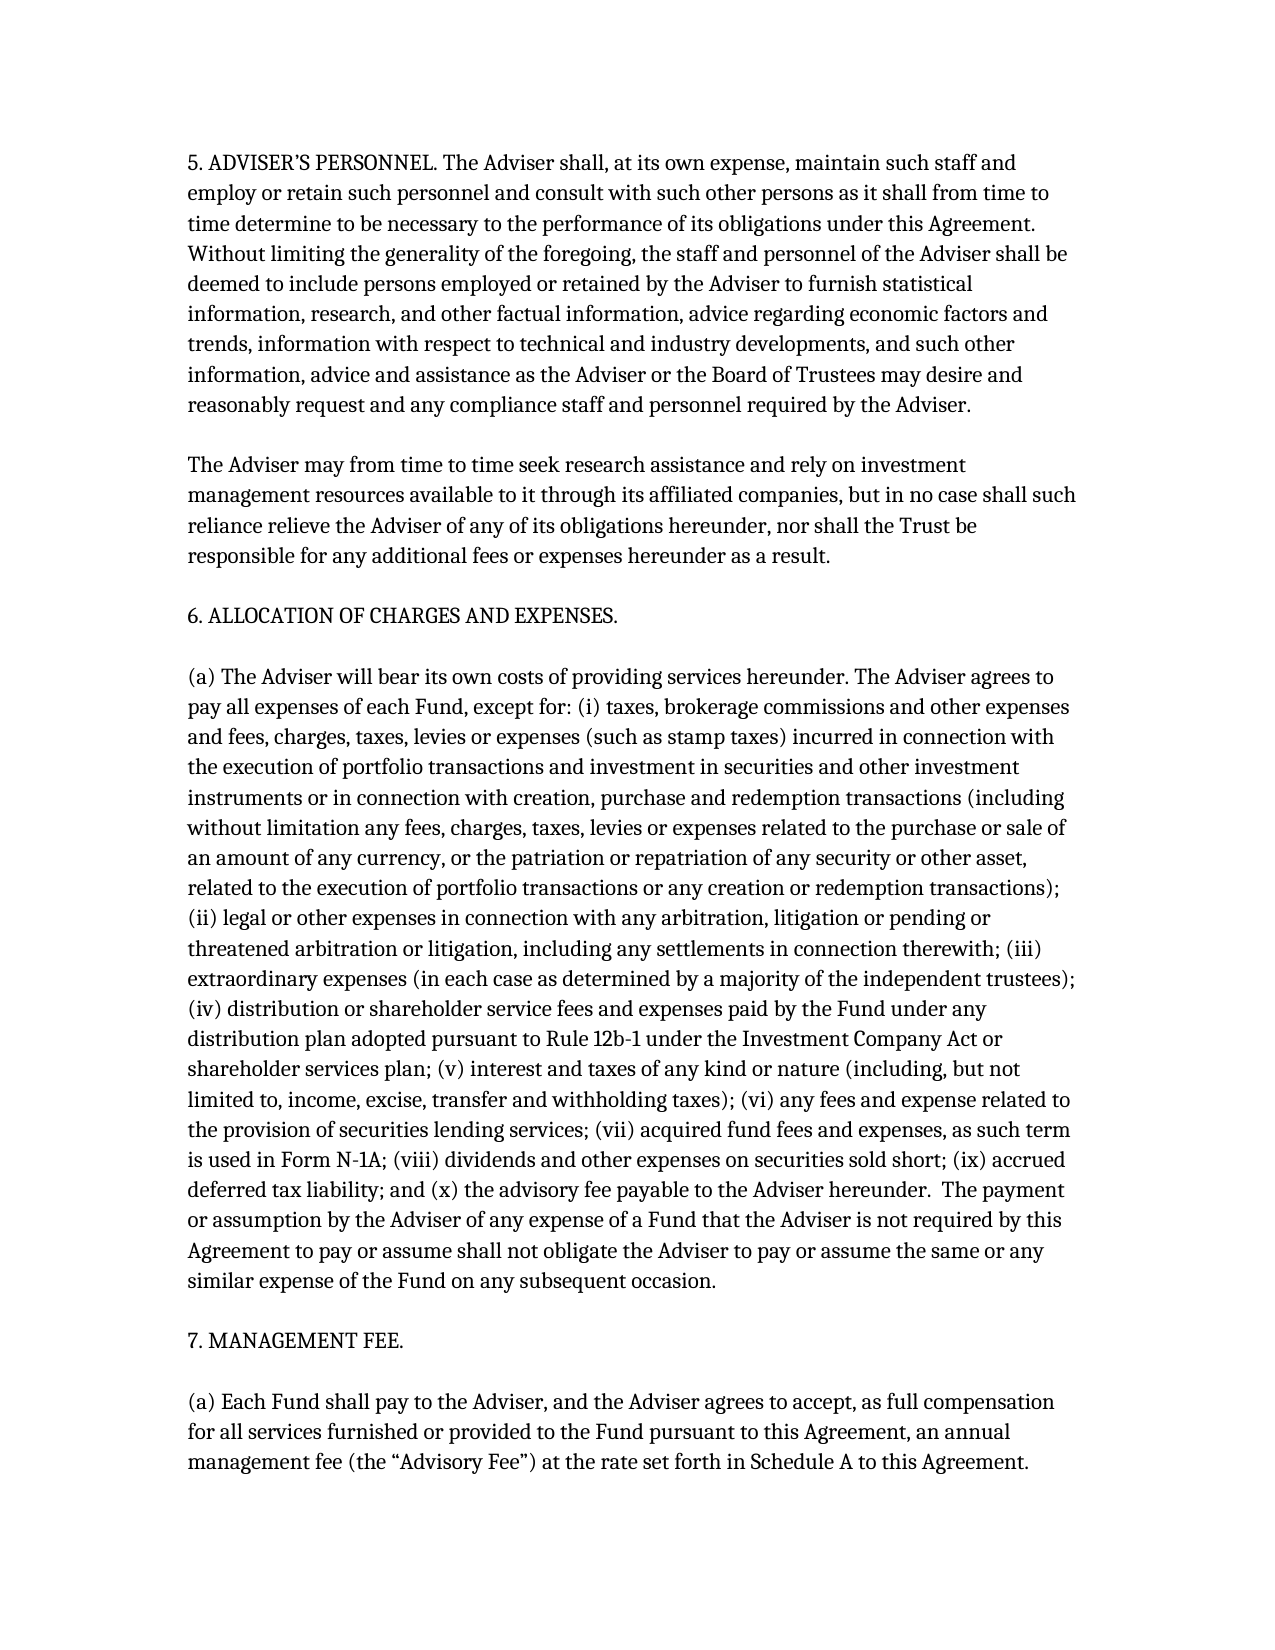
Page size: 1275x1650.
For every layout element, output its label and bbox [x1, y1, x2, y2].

text [187, 150, 1087, 1475]
